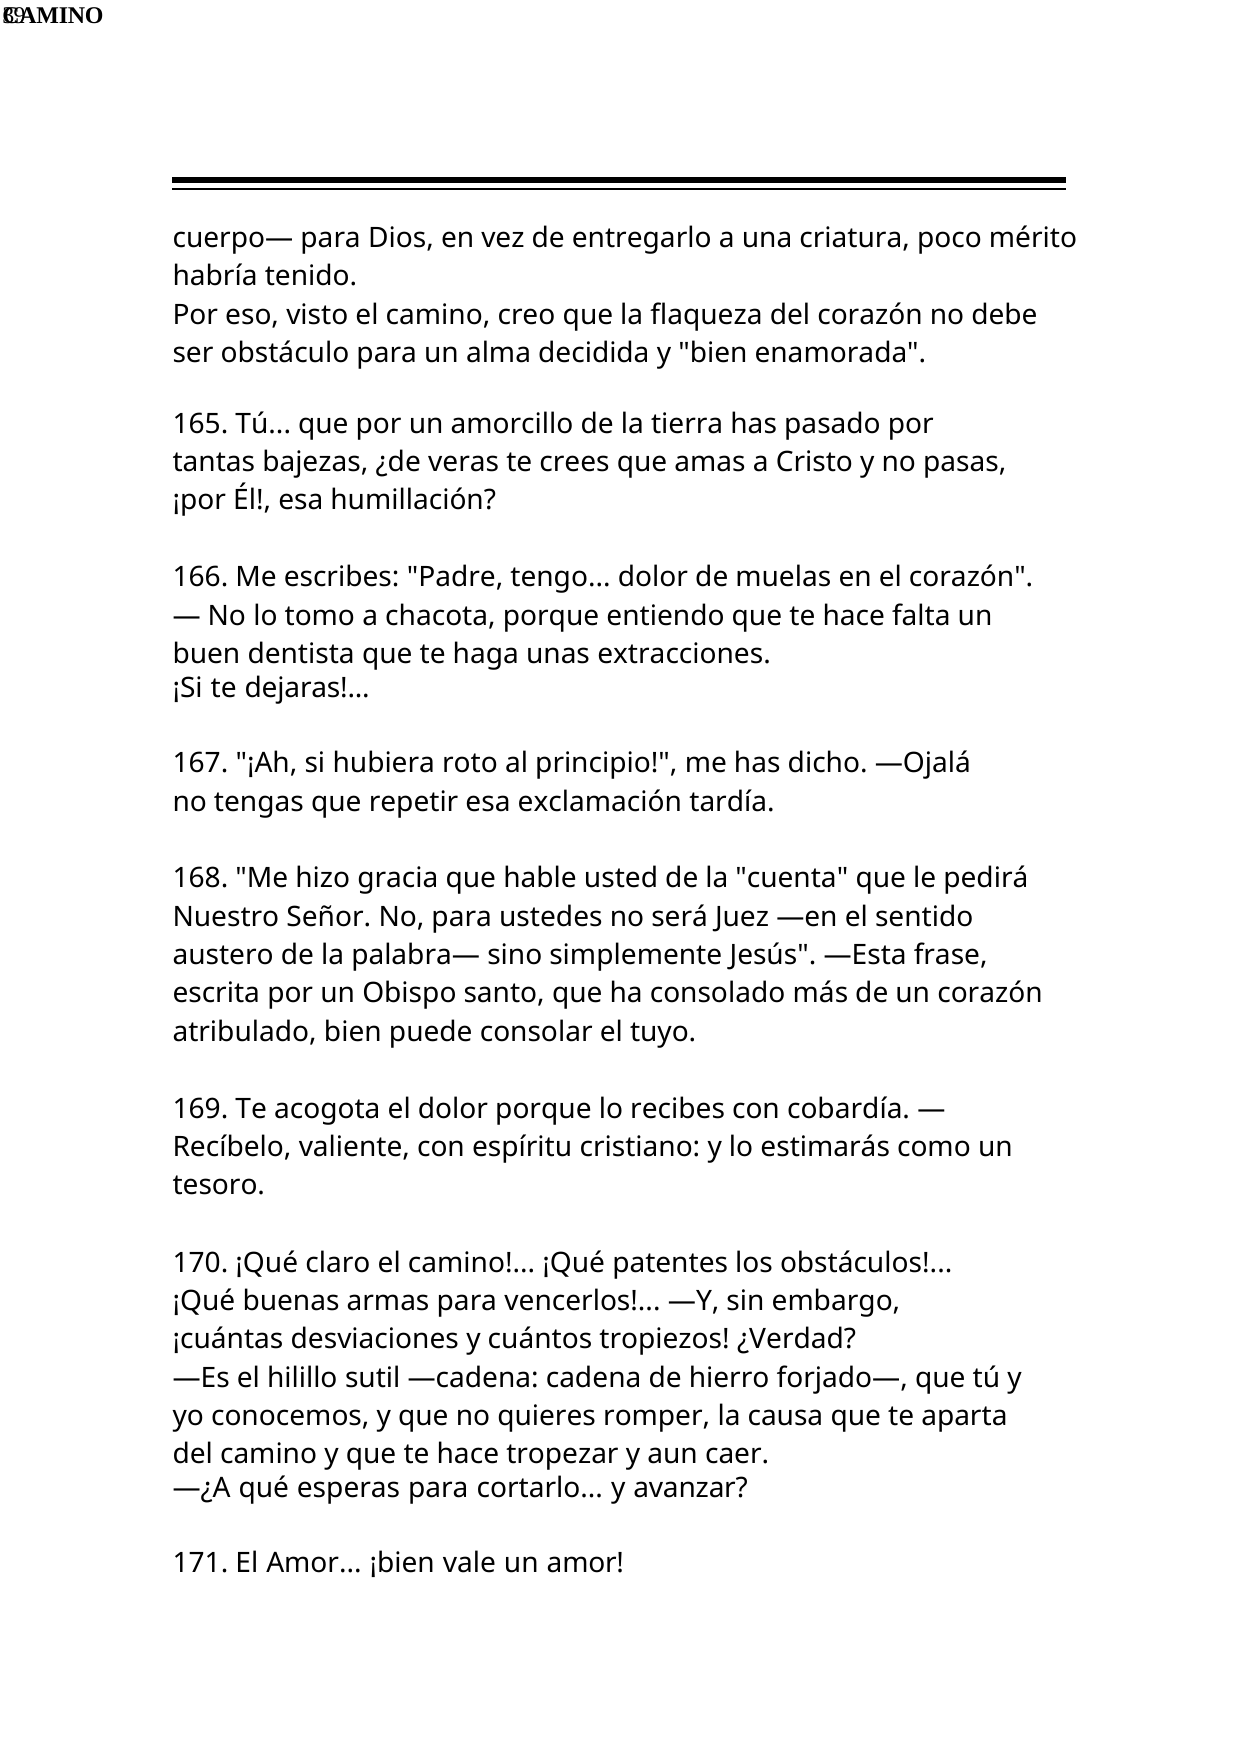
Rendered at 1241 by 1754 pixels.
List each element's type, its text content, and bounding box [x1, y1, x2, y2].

text Por eso, visto el camino, creo que la flaqueza del corazón no debe ser obstáculo para un alma decidida y "bien enamorada". [172, 294, 1078, 371]
text —Es el hilillo sutil —cadena: cadena de hierro forjado—, que tú y yo conocemos, y que no quieres romper, la causa que te aparta del camino y que te hace tropezar y aun caer. [172, 1357, 1044, 1472]
list El Amor... ¡bien vale un amor! [172, 1543, 1078, 1581]
text —¿A qué esperas para cortarlo... y avanzar? [172, 1472, 1078, 1504]
list "Me hizo gracia que hable usted de la "cuenta" que le pedirá Nuestro Señor. No, para ustedes no será Juez —en el sentido austero de la palabra— sino simplemente Jesús". —Esta frase, escrita por un Obispo santo, que ha consolado más de un corazón atribulado, bien puede consolar el tuyo. [172, 858, 1058, 1049]
list Tú... que por un amorcillo de la tierra has pasado por tantas bajezas, ¿de veras te crees que amas a Cristo y no pasas, ¡por Él!, esa humillación? [172, 403, 1020, 518]
text cuerpo— para Dios, en vez de entregarlo a una criatura, poco mérito habría tenido. [172, 217, 1078, 294]
text ¡Si te dejaras!... [172, 672, 1078, 704]
list ¡Qué claro el camino!... ¡Qué patentes los obstáculos!... ¡Qué buenas armas para vencerlos!... —Y, sin embargo, ¡cuántas desviaciones y cuántos tropiezos! ¿Verdad? [172, 1242, 1007, 1357]
list "¡Ah, si hubiera roto al principio!", me has dicho. —Ojalá no tengas que repetir esa exclamación tardía. [172, 743, 982, 819]
list Te acogota el dolor porque lo recibes con cobardía. —Recíbelo, valiente, con espíritu cristiano: y lo estimarás como un tesoro. [172, 1088, 1041, 1203]
list Me escribes: "Padre, tengo... dolor de muelas en el corazón". — No lo tomo a chacota, porque entiendo que te hace falta un buen dentista que te haga unas extracciones. [172, 557, 1043, 672]
